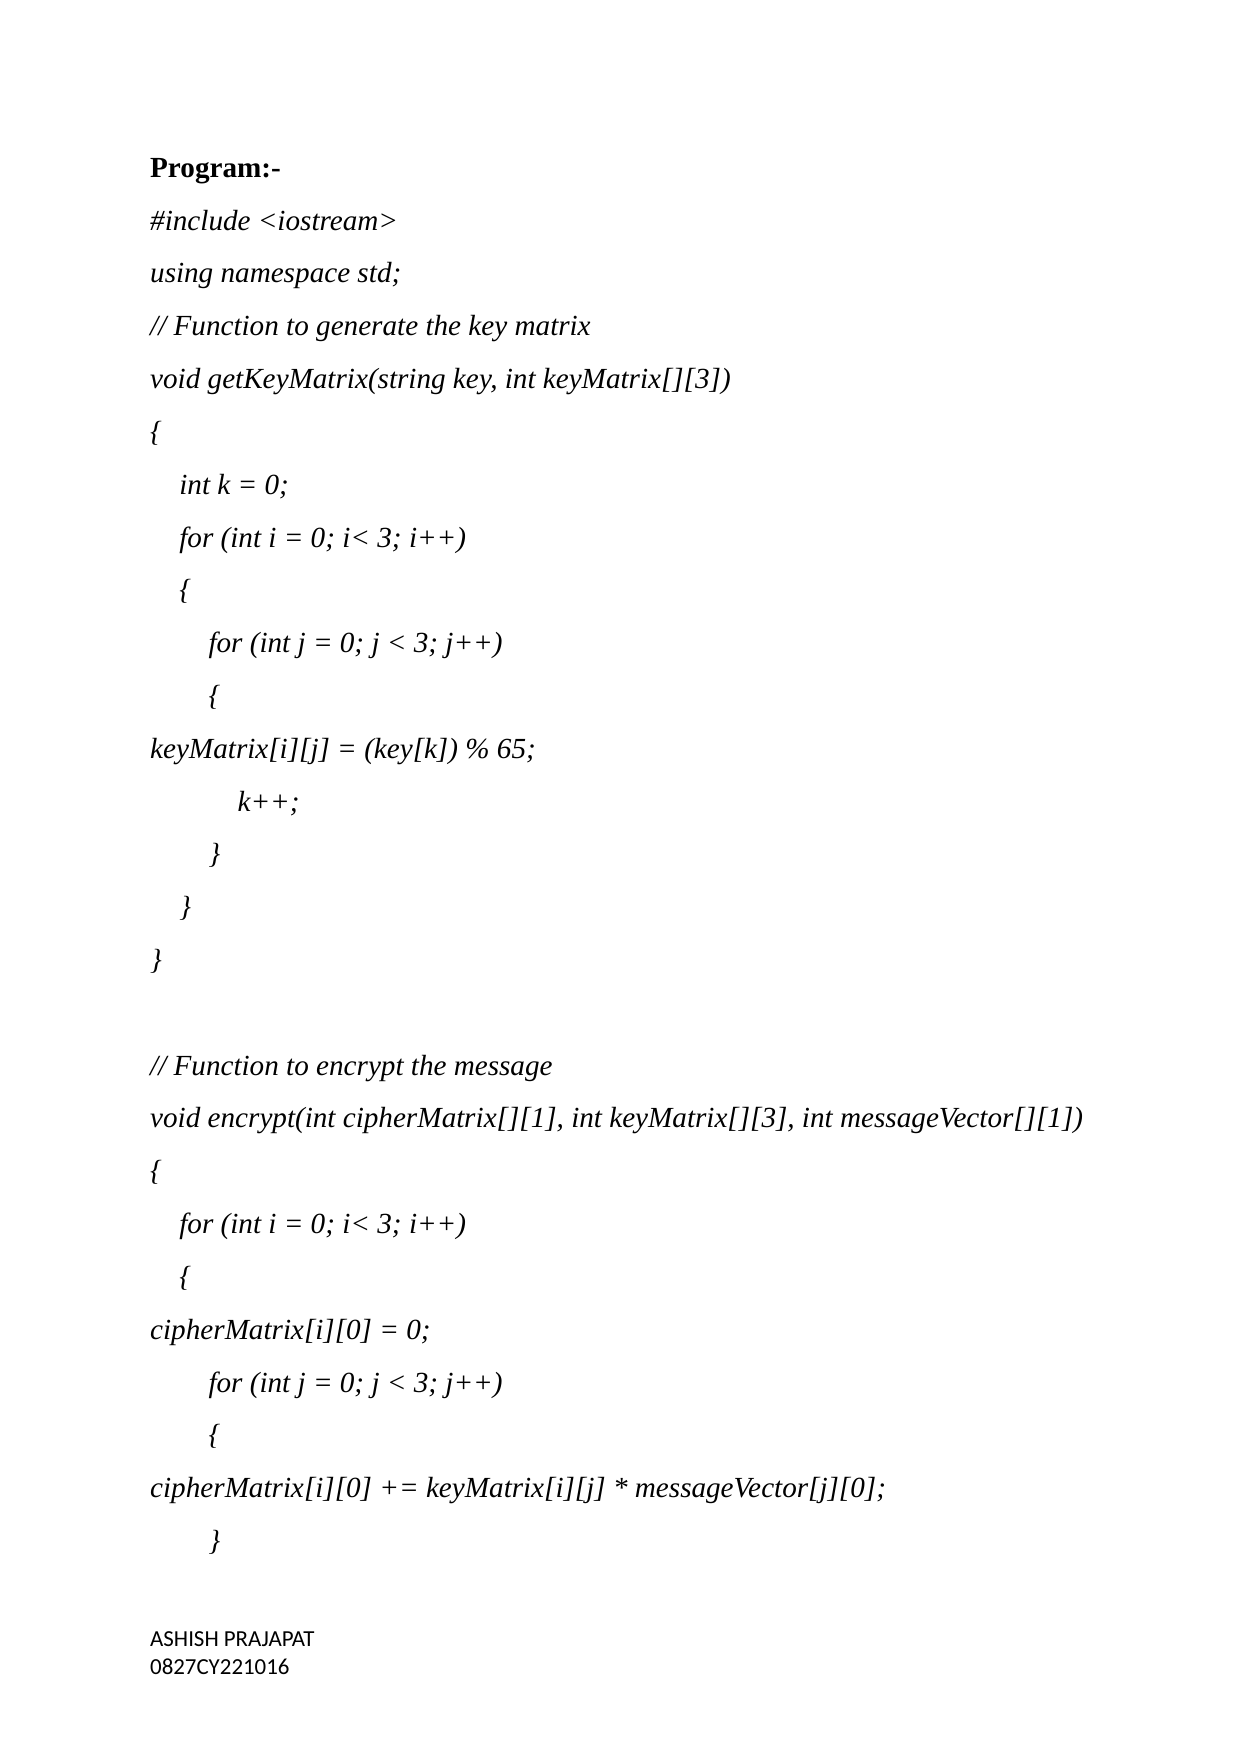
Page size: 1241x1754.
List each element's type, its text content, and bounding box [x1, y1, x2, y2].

text for (int j = 0; j < 3; j++) [150, 625, 1090, 659]
text } [150, 837, 1090, 870]
text cipherMatrix[i][0] = 0; [150, 1312, 1090, 1345]
text // Function to generate the key matrix [150, 308, 1090, 342]
text { [150, 1153, 1090, 1187]
text for (int i = 0; i< 3; i++) [150, 1206, 1090, 1240]
text Program:- [150, 150, 1090, 183]
text using namespace std; [150, 256, 1090, 289]
text void encrypt(int cipherMatrix[][1], int keyMatrix[][3], int messageVector[][1]) [150, 1101, 1090, 1134]
text #include <iostream> [150, 203, 1090, 236]
text { [150, 678, 1090, 712]
text int k = 0; [150, 467, 1090, 500]
text { [150, 1417, 1090, 1451]
text } [150, 942, 1090, 976]
text keyMatrix[i][j] = (key[k]) % 65; [150, 731, 1090, 764]
text k++; [150, 784, 1090, 817]
text void getKeyMatrix(string key, int keyMatrix[][3]) [150, 361, 1090, 395]
text // Function to encrypt the message [150, 1048, 1090, 1081]
text } [150, 1523, 1090, 1557]
text { [150, 1259, 1090, 1293]
text for (int j = 0; j < 3; j++) [150, 1365, 1090, 1398]
text { [150, 572, 1090, 606]
text cipherMatrix[i][0] += keyMatrix[i][j] * messageVector[j][0]; [150, 1470, 1090, 1504]
text for (int i = 0; i< 3; i++) [150, 520, 1090, 553]
text { [150, 414, 1090, 448]
text } [150, 889, 1090, 923]
